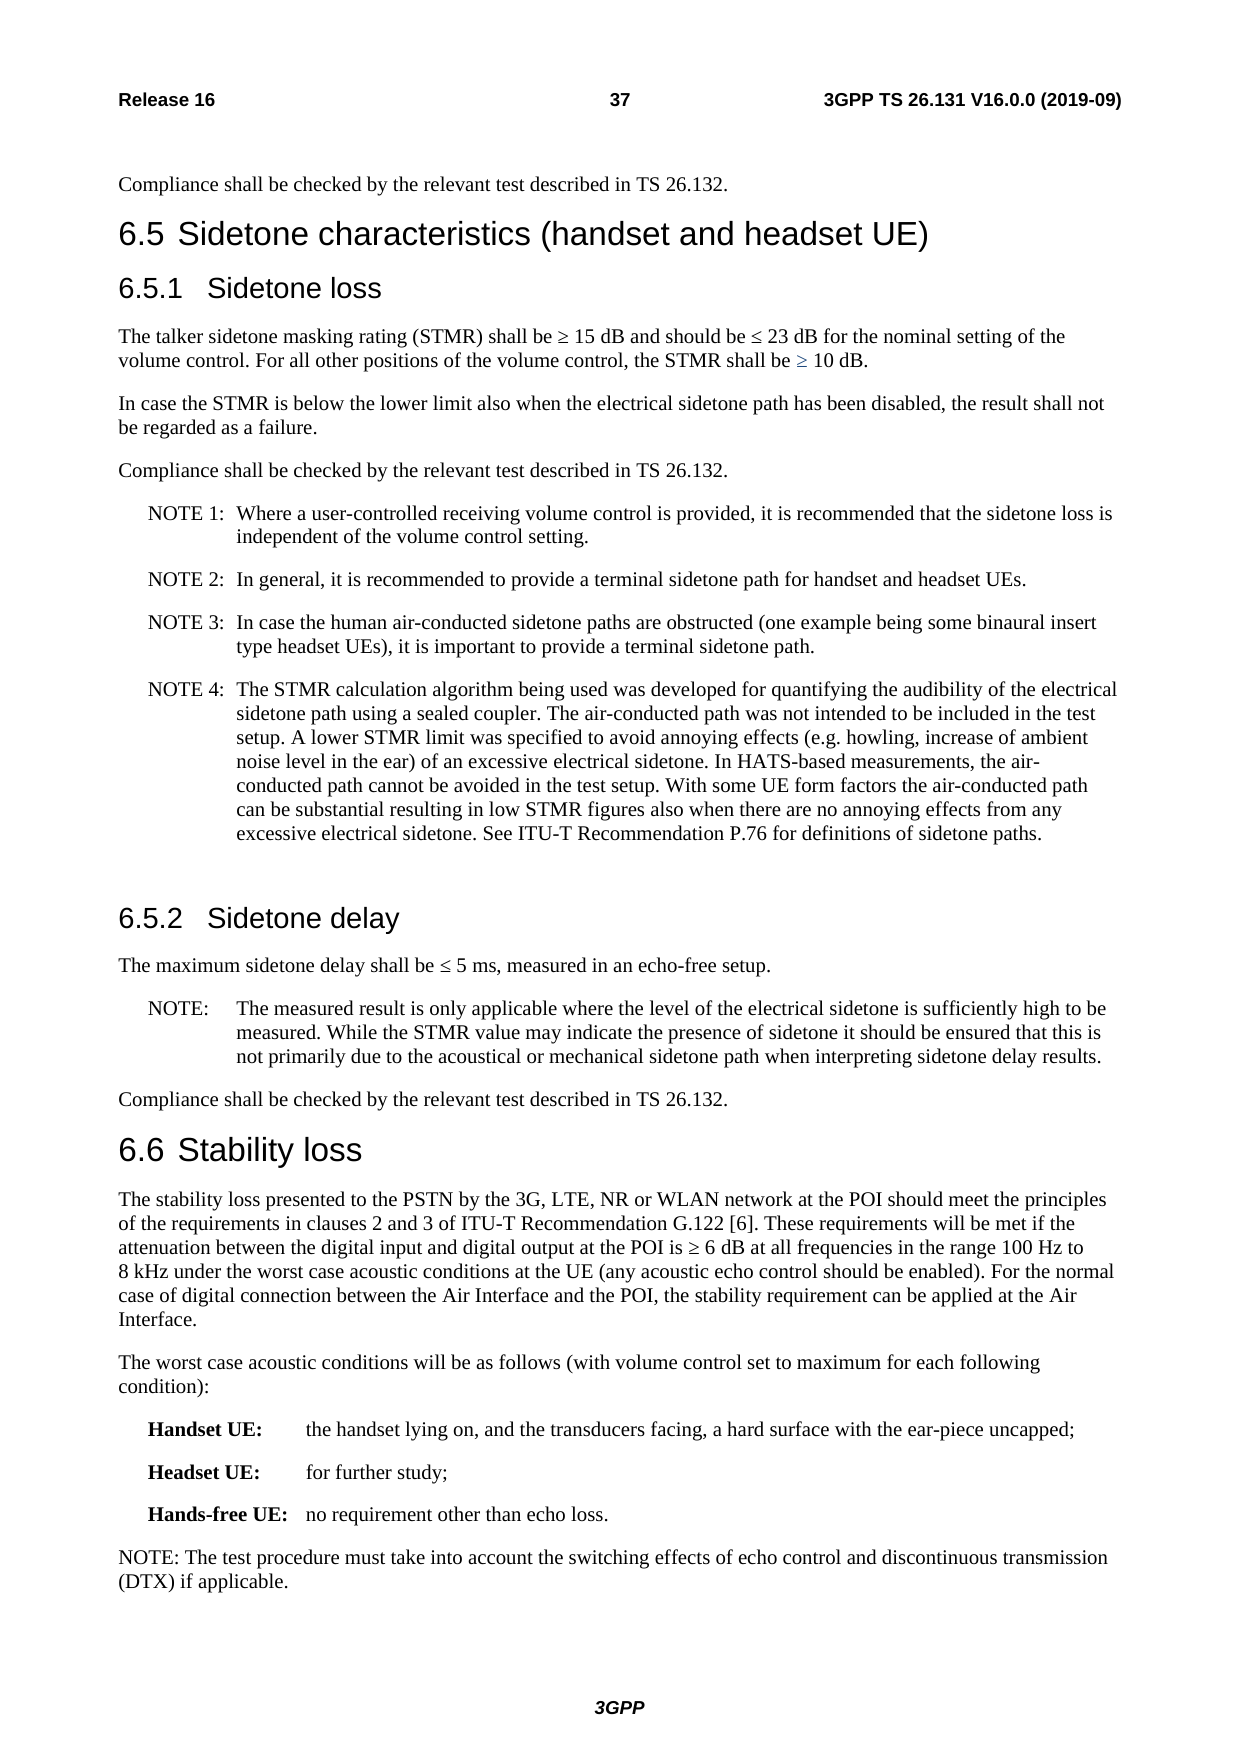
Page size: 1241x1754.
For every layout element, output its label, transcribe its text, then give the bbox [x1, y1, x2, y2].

subtitle 6.5.2 Sidetone delay [118, 901, 1122, 934]
text Headset UE: for further study; [148, 1459, 1122, 1484]
text NOTE 1: Where a user-controlled receiving volume control is provided, it is recommended that the sidetone loss is independent of the volume control setting. [148, 500, 1122, 548]
text In case the STMR is below the lower limit also when the electrical sidetone path has been disabled, the result shall not be regarded as a failure. [118, 391, 1122, 439]
text NOTE 4: The STMR calculation algorithm being used was developed for quantifying the audibility of the electrical sidetone path using a sealed coupler. The air-conducted path was not intended to be included in the test setup. A lower STMR limit was specified to avoid annoying effects (e.g. howling, increase of ambient noise level in the ear) of an excessive electrical sidetone. In HATS-based measurements, the air-conducted path cannot be avoided in the test setup. With some UE form factors the air-conducted path can be substantial resulting in low STMR figures also when there are no annoying effects from any excessive electrical sidetone. See ITU-T Recommendation P.76 for definitions of sidetone paths. [148, 677, 1122, 845]
text NOTE: The test procedure must take into account the switching effects of echo control and discontinuous transmission (DTX) if applicable. [118, 1545, 1122, 1593]
subtitle 6.5 Sidetone characteristics (handset and headset UE) [118, 214, 1122, 253]
text The worst case acoustic conditions will be as follows (with volume control set to maximum for each following condition): [118, 1350, 1122, 1398]
text NOTE 3: In case the human air-conducted sidetone paths are obstructed (one example being some binaural insert type headset UEs), it is important to provide a terminal sidetone path. [148, 610, 1122, 658]
subtitle 6.5.1 Sidetone loss [118, 272, 1122, 305]
text The maximum sidetone delay shall be ≤ 5 ms, measured in an echo-free setup. [118, 953, 1122, 977]
text NOTE 2: In general, it is recommended to provide a terminal sidetone path for handset and headset UEs. [148, 567, 1122, 591]
text The talker sidetone masking rating (STMR) shall be ≥ 15 dB and should be ≤ 23 dB for the nominal setting of the volume control. For all other positions of the volume control, the STMR shall be ≥ 10 dB. [118, 324, 1122, 372]
text Handset UE: the handset lying on, and the transducers facing, a hard surface with the ear-piece uncapped; [148, 1417, 1122, 1441]
text Compliance shall be checked by the relevant test described in TS 26.132. [118, 458, 1122, 482]
text NOTE: The measured result is only applicable where the level of the electrical sidetone is sufficiently high to be measured. While the STMR value may indicate the presence of sidetone it should be ensured that this is not primarily due to the acoustical or mechanical sidetone path when interpreting sidetone delay results. [148, 996, 1122, 1068]
text Compliance shall be checked by the relevant test described in TS 26.132. [118, 1087, 1122, 1111]
subtitle 6.6 Stability loss [118, 1129, 1122, 1168]
text Compliance shall be checked by the relevant test described in TS 26.132. [118, 172, 1122, 196]
text The stability loss presented to the PSTN by the 3G, LTE, NR or WLAN network at the POI should meet the principles of the requirements in clauses 2 and 3 of ITU-T Recommendation G.122 [6]. These requirements will be met if the attenuation between the digital input and digital output at the POI is ≥ 6 dB at all frequencies in the range 100 Hz to 8 kHz under the worst case acoustic conditions at the UE (any acoustic echo control should be enabled). For the normal case of digital connection between the Air Interface and the POI, the stability requirement can be applied at the Air Interface. [118, 1187, 1122, 1331]
text Hands-free UE: no requirement other than echo loss. [148, 1502, 1122, 1526]
